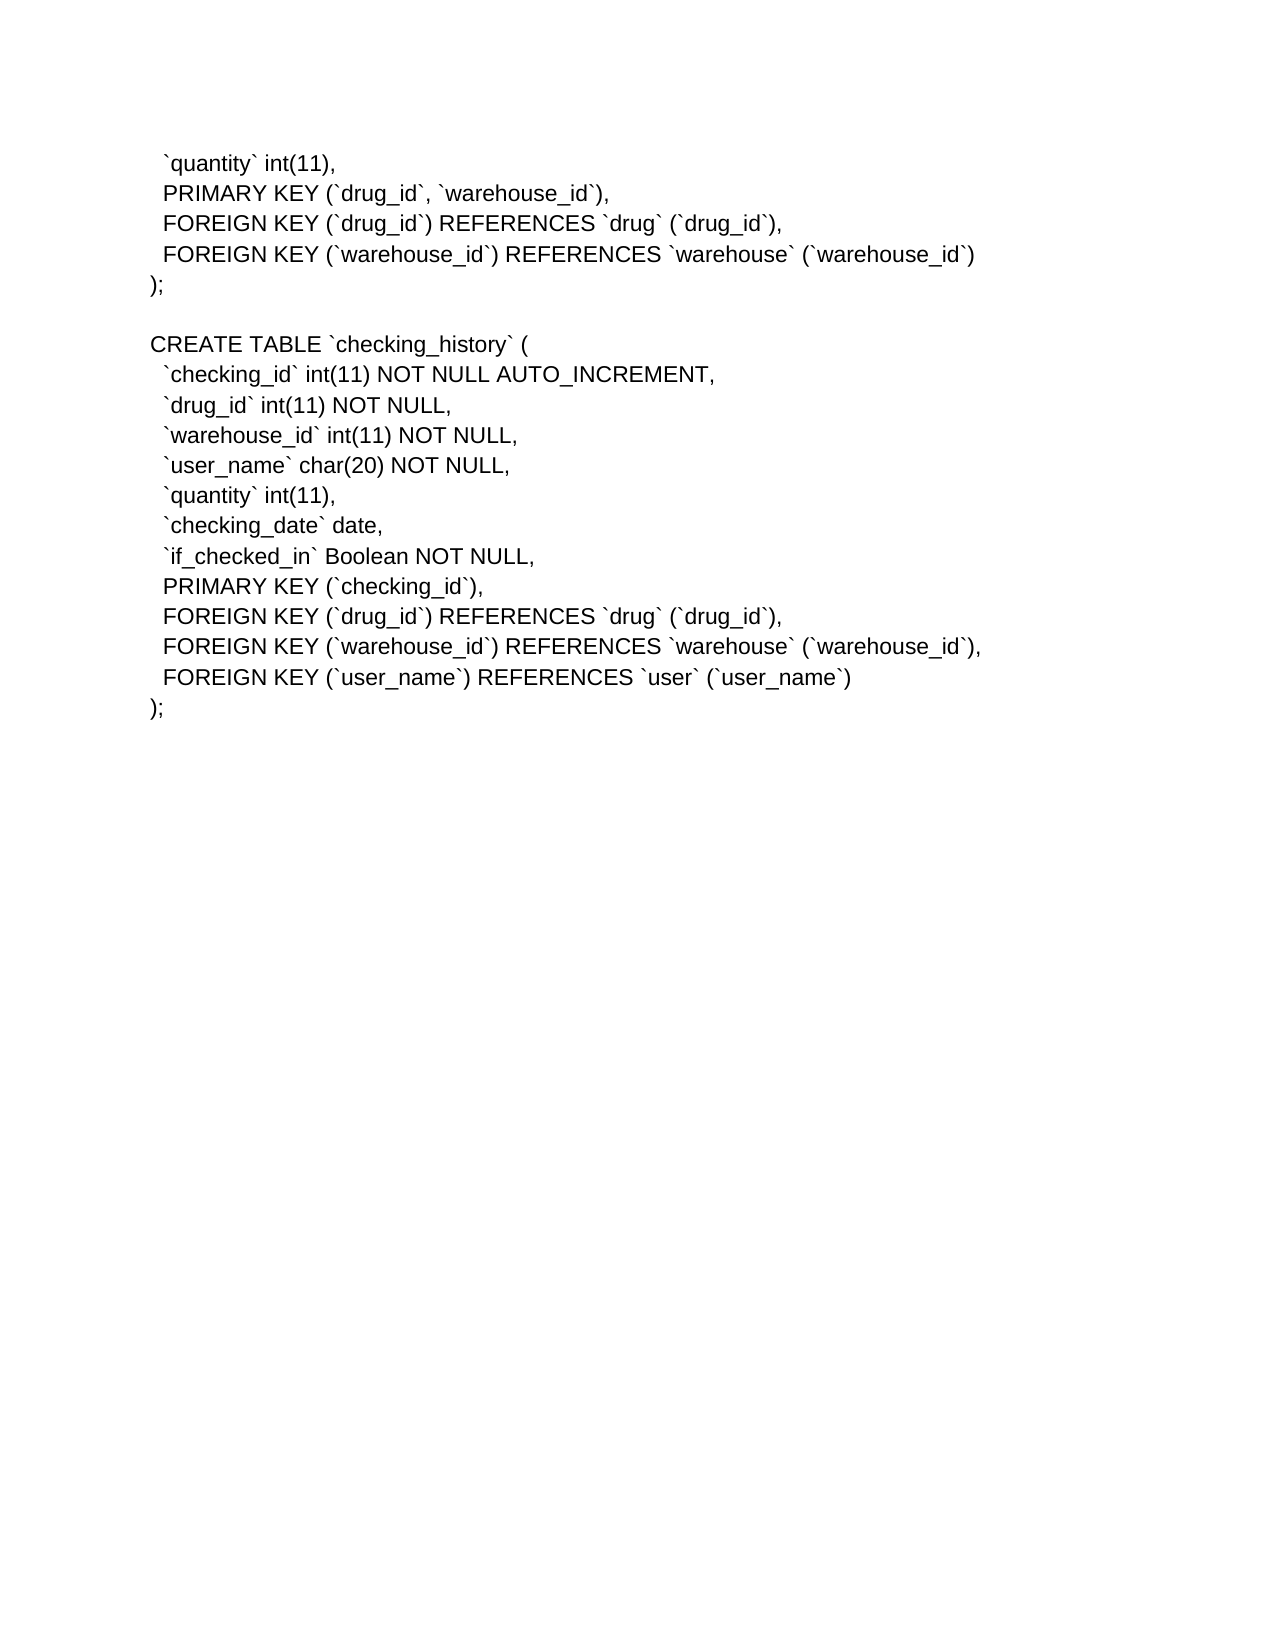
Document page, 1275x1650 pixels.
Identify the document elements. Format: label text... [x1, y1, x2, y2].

text PRIMARY KEY (`drug_id`, `warehouse_id`), [150, 180, 1125, 207]
text `user_name` char(20) NOT NULL, [150, 452, 1125, 478]
text FOREIGN KEY (`drug_id`) REFERENCES `drug` (`drug_id`), [150, 603, 1125, 629]
text FOREIGN KEY (`drug_id`) REFERENCES `drug` (`drug_id`), [150, 210, 1125, 237]
text ); [150, 694, 1125, 720]
text ); [150, 271, 1125, 297]
text FOREIGN KEY (`warehouse_id`) REFERENCES `warehouse` (`warehouse_id`), [150, 633, 1125, 660]
text FOREIGN KEY (`user_name`) REFERENCES `user` (`user_name`) [150, 663, 1125, 690]
text `drug_id` int(11) NOT NULL, [150, 392, 1125, 418]
text PRIMARY KEY (`checking_id`), [150, 573, 1125, 599]
text CREATE TABLE `checking_history` ( [150, 331, 1125, 358]
text `warehouse_id` int(11) NOT NULL, [150, 422, 1125, 448]
text `if_checked_in` Boolean NOT NULL, [150, 543, 1125, 569]
text `checking_date` date, [150, 512, 1125, 539]
text `quantity` int(11), [150, 482, 1125, 509]
text `quantity` int(11), [150, 150, 1125, 176]
text FOREIGN KEY (`warehouse_id`) REFERENCES `warehouse` (`warehouse_id`) [150, 241, 1125, 267]
text `checking_id` int(11) NOT NULL AUTO_INCREMENT, [150, 361, 1125, 388]
